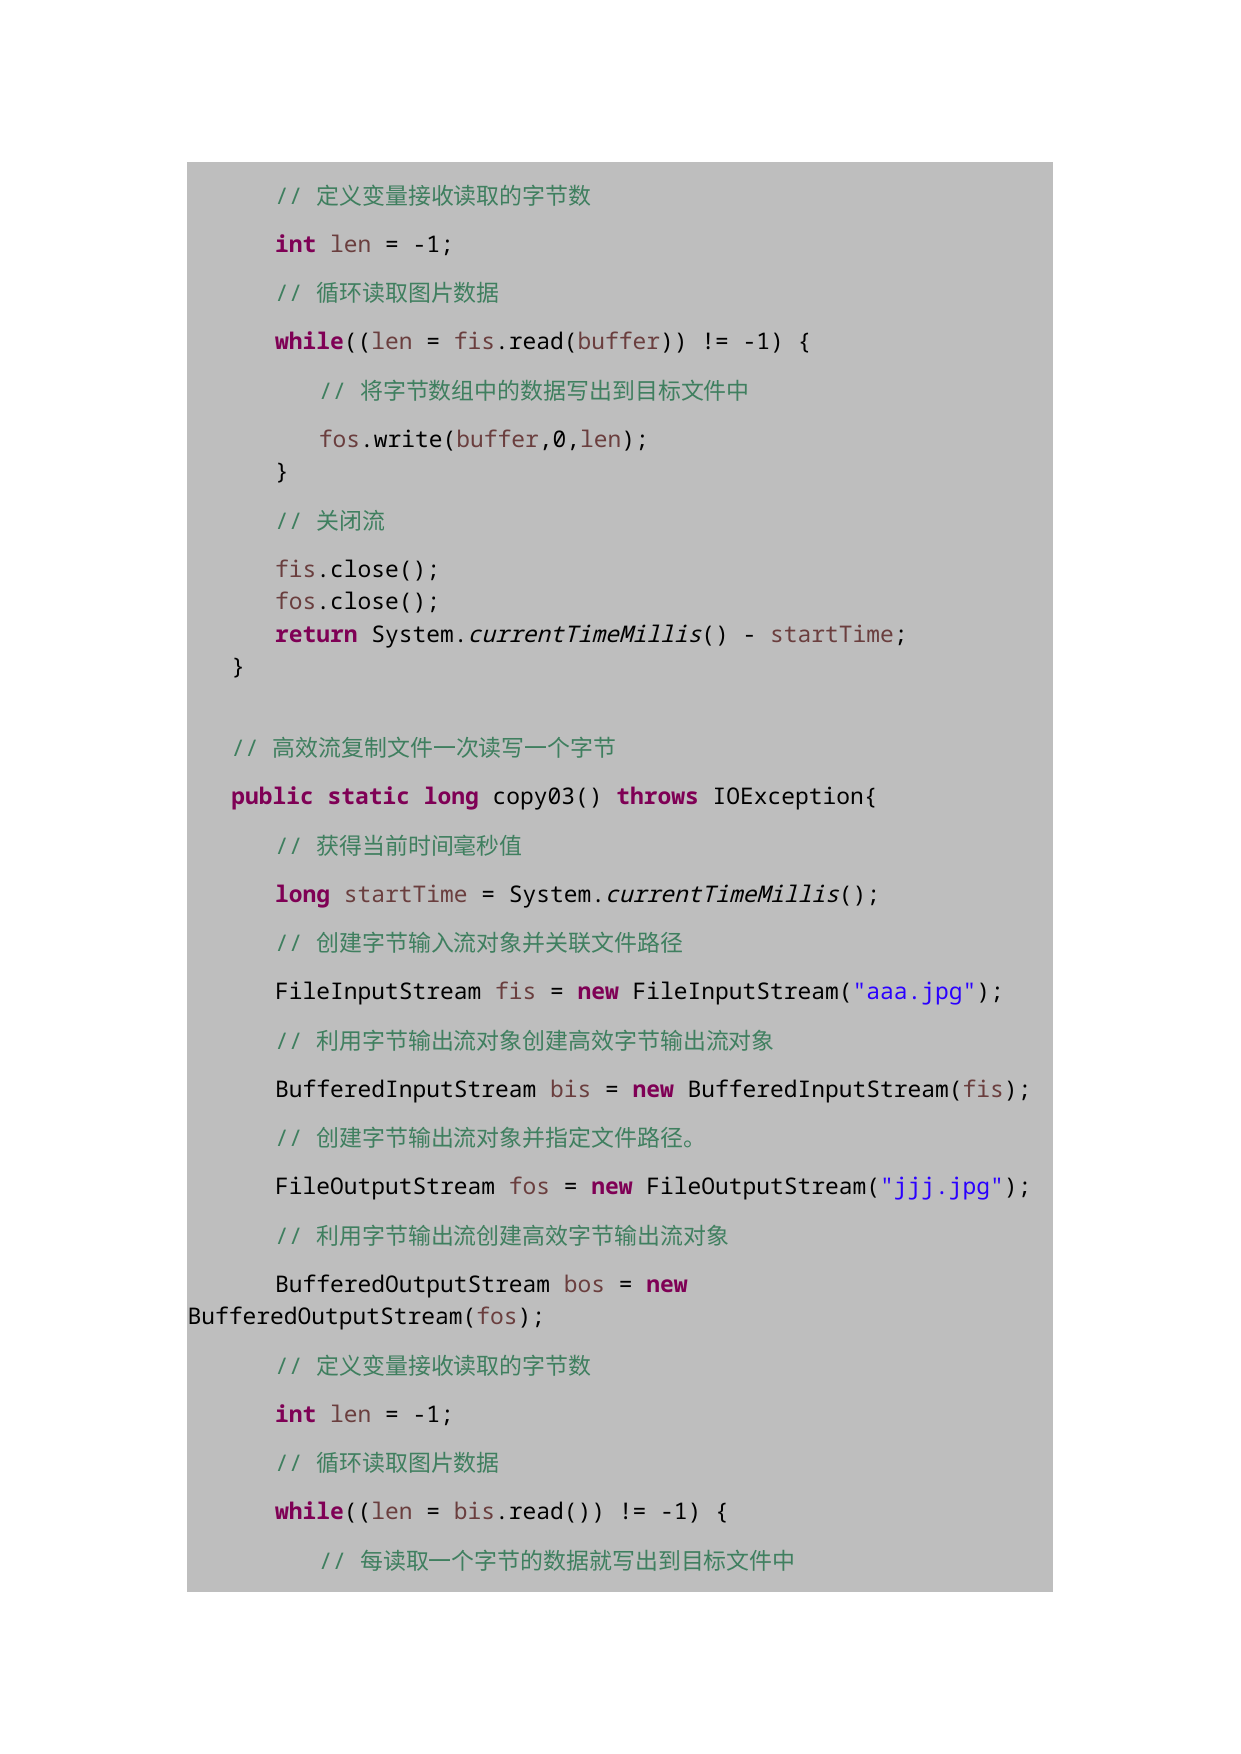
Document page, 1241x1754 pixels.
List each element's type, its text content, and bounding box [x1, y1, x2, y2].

text // 利用字节输出流对象创建高效字节输出流对象 [187, 1007, 1053, 1072]
text } [187, 649, 1053, 682]
text while((len = bis.read()) != -1) { [187, 1494, 1053, 1527]
text // 利用字节输出流创建高效字节输出流对象 [187, 1202, 1053, 1267]
text BufferedInputStream bis = new BufferedInputStream(fis); [187, 1072, 1053, 1104]
text // 循环读取图片数据 [187, 259, 1053, 324]
text int len = -1; [187, 227, 1053, 259]
text // 高效流复制文件一次读写一个字节 [187, 714, 1053, 779]
text // 定义变量接收读取的字节数 [187, 1332, 1053, 1397]
text fos.close(); [187, 584, 1053, 617]
text // 创建字节输出流对象并指定文件路径。 [187, 1104, 1053, 1169]
text // 获得当前时间毫秒值 [187, 812, 1053, 877]
text // 定义变量接收读取的字节数 [187, 162, 1053, 227]
text while((len = fis.read(buffer)) != -1) { [187, 324, 1053, 357]
text FileOutputStream fos = new FileOutputStream("jjj.jpg"); [187, 1169, 1053, 1202]
text public static long copy03() throws IOException{ [187, 779, 1053, 812]
text BufferedOutputStream bos = new BufferedOutputStream(fos); [187, 1267, 1053, 1332]
text // 关闭流 [187, 487, 1053, 552]
text // 循环读取图片数据 [187, 1429, 1053, 1494]
text fis.close(); [187, 552, 1053, 584]
text int len = -1; [187, 1397, 1053, 1429]
text fos.write(buffer,0,len); [187, 422, 1053, 454]
text return System.currentTimeMillis() - startTime; [187, 617, 1053, 649]
text long startTime = System.currentTimeMillis(); [187, 877, 1053, 909]
text // 将字节数组中的数据写出到目标文件中 [187, 357, 1053, 422]
text // 创建字节输入流对象并关联文件路径 [187, 909, 1053, 974]
text FileInputStream fis = new FileInputStream("aaa.jpg"); [187, 974, 1053, 1007]
text } [187, 454, 1053, 487]
text // 每读取一个字节的数据就写出到目标文件中 [187, 1527, 1053, 1592]
